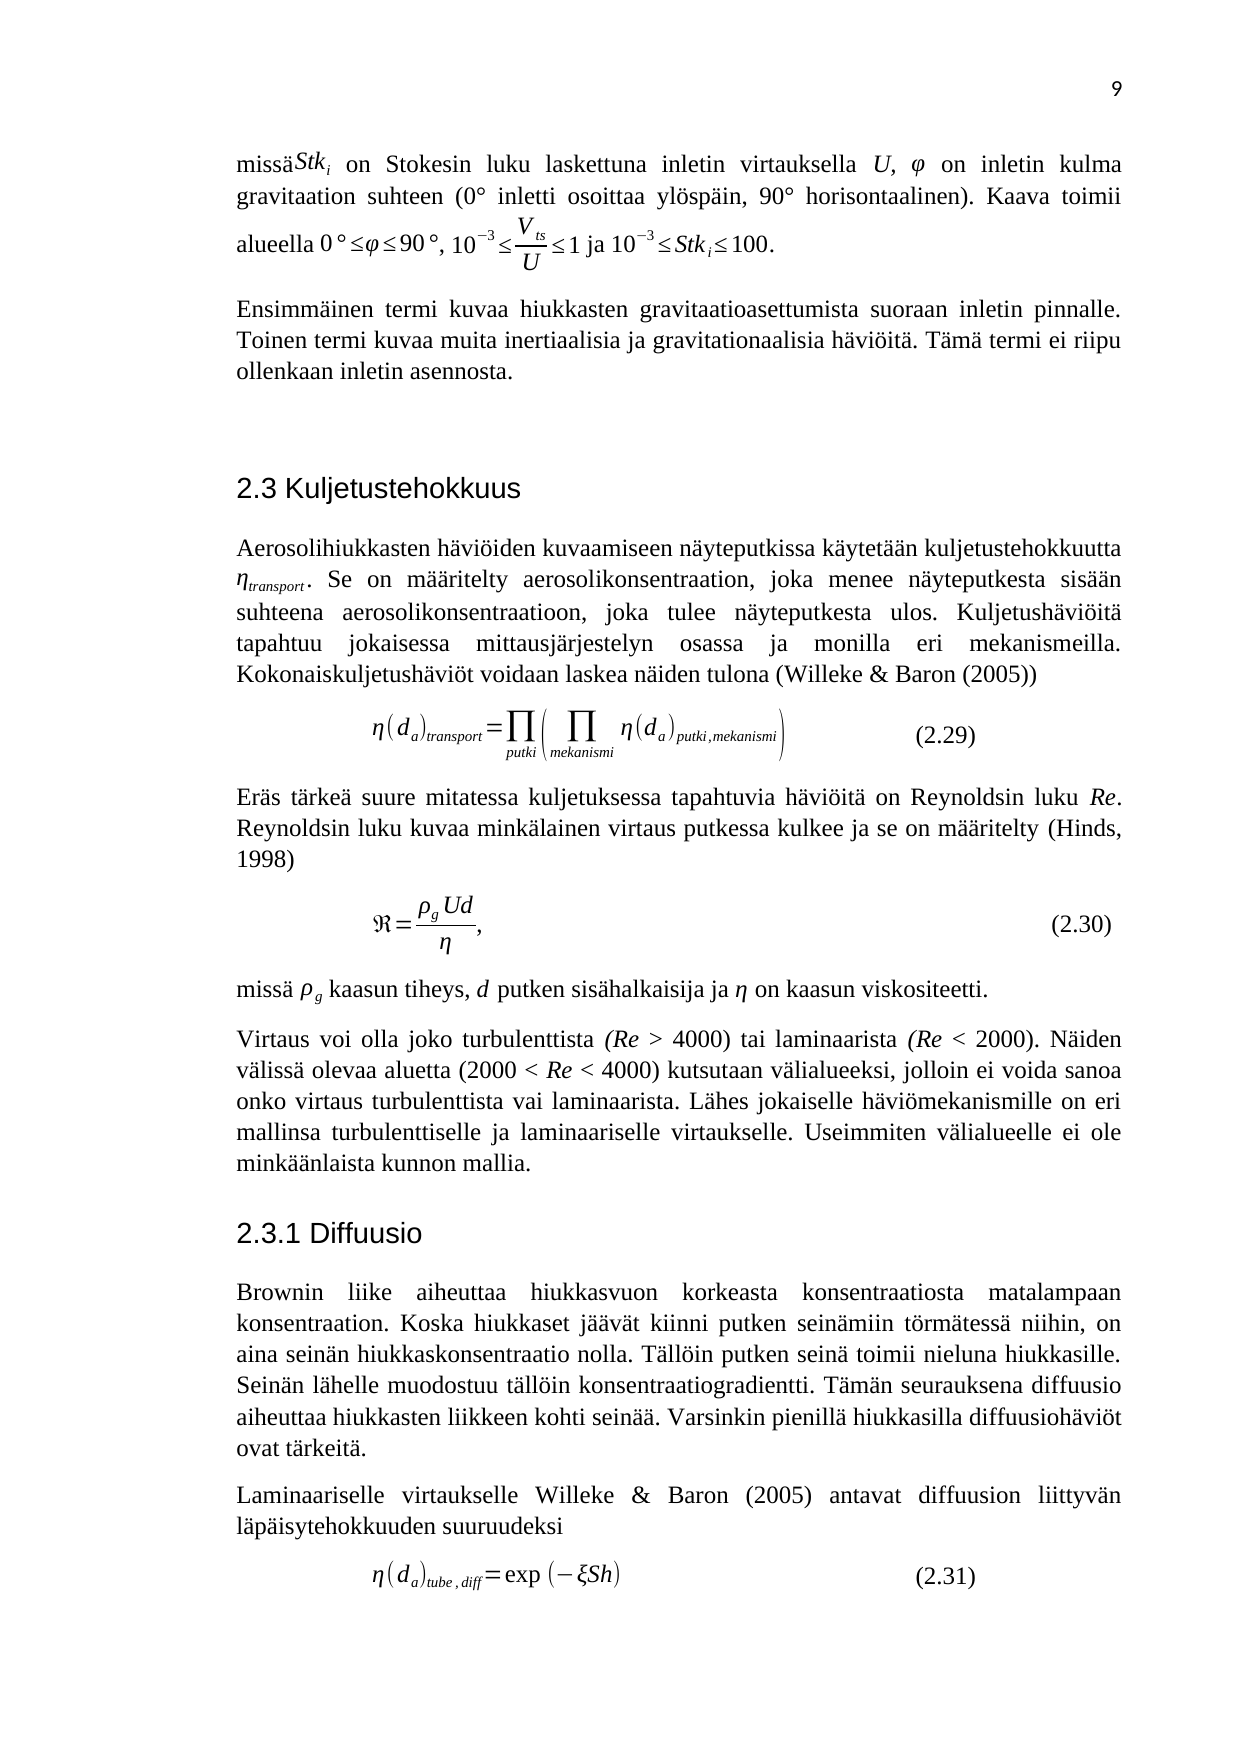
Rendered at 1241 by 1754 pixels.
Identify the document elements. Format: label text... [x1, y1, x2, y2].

text Virtaus voi olla joko turbulenttista (Re > 4000) tai laminaarista (Re < 2000). Näiden välissä olevaa aluetta (2000 < Re < 4000) kutsutaan välialueeksi, jolloin ei voida sanoa onko virtaus turbulenttista vai laminaarista. Lähes jokaiselle häviömekanismille on eri mallinsa turbulenttiselle ja laminaariselle virtaukselle. Useimmiten välialueelle ei ole minkäänlaista kunnon mallia. [236, 1024, 1122, 1177]
text Ensimmäinen termi kuvaa hiukkasten gravitaatioasettumista suoraan inletin pinnalle. Toinen termi kuvaa muita inertiaalisia ja gravitationaalisia häviöitä. Tämä termi ei riipu ollenkaan inletin asennosta. [236, 294, 1122, 385]
text (2.29) [236, 707, 1122, 763]
text missä on Stokesin luku laskettuna inletin virtauksella U, on inletin kulma gravitaation suhteen (0° inletti osoittaa ylöspäin, 90° horisontaalinen). Kaava toimii alueella , ja . [236, 148, 1122, 275]
subtitle 2.3 Kuljetustehokkuus [236, 472, 1122, 505]
text , (2.30) [236, 892, 1122, 954]
text Brownin liike aiheuttaa hiukkasvuon korkeasta konsentraatiosta matalampaan konsentraation. Koska hiukkaset jäävät kiinni putken seinämiin törmätessä niihin, on aina seinän hiukkaskonsentraatio nolla. Tällöin putken seinä toimii nieluna hiukkasille. Seinän lähelle muodostuu tällöin konsentraatiogradientti. Tämän seurauksena diffuusio aiheuttaa hiukkasten liikkeen kohti seinää. Varsinkin pienillä hiukkasilla diffuusiohäviöt ovat tärkeitä. [236, 1277, 1122, 1461]
text (2.31) [236, 1559, 1122, 1591]
text Aerosolihiukkasten häviöiden kuvaamiseen näyteputkissa käytetään kuljetustehokkuutta . Se on määritelty aerosolikonsentraation, joka menee näyteputkesta sisään suhteena aerosolikonsentraatioon, joka tulee näyteputkesta ulos. Kuljetushäviöitä tapahtuu jokaisessa mittausjärjestelyn osassa ja monilla eri mekanismeilla. Kokonaiskuljetushäviöt voidaan laskea näiden tulona (Willeke & Baron (2005)) [236, 533, 1122, 688]
subtitle 2.3.1 Diffuusio [236, 1216, 1122, 1250]
text Eräs tärkeä suure mitatessa kuljetuksessa tapahtuvia häviöitä on Reynoldsin luku Re. Reynoldsin luku kuvaa minkälainen virtaus putkessa kulkee ja se on määritelty [236, 782, 1122, 873]
text Laminaariselle virtaukselle Willeke & Baron (2005) antavat diffuusion liittyvän läpäisytehokkuuden suuruudeksi [236, 1480, 1122, 1540]
text missä kaasun tiheys, putken sisähalkaisija ja on kaasun viskositeetti. [236, 973, 1122, 1005]
